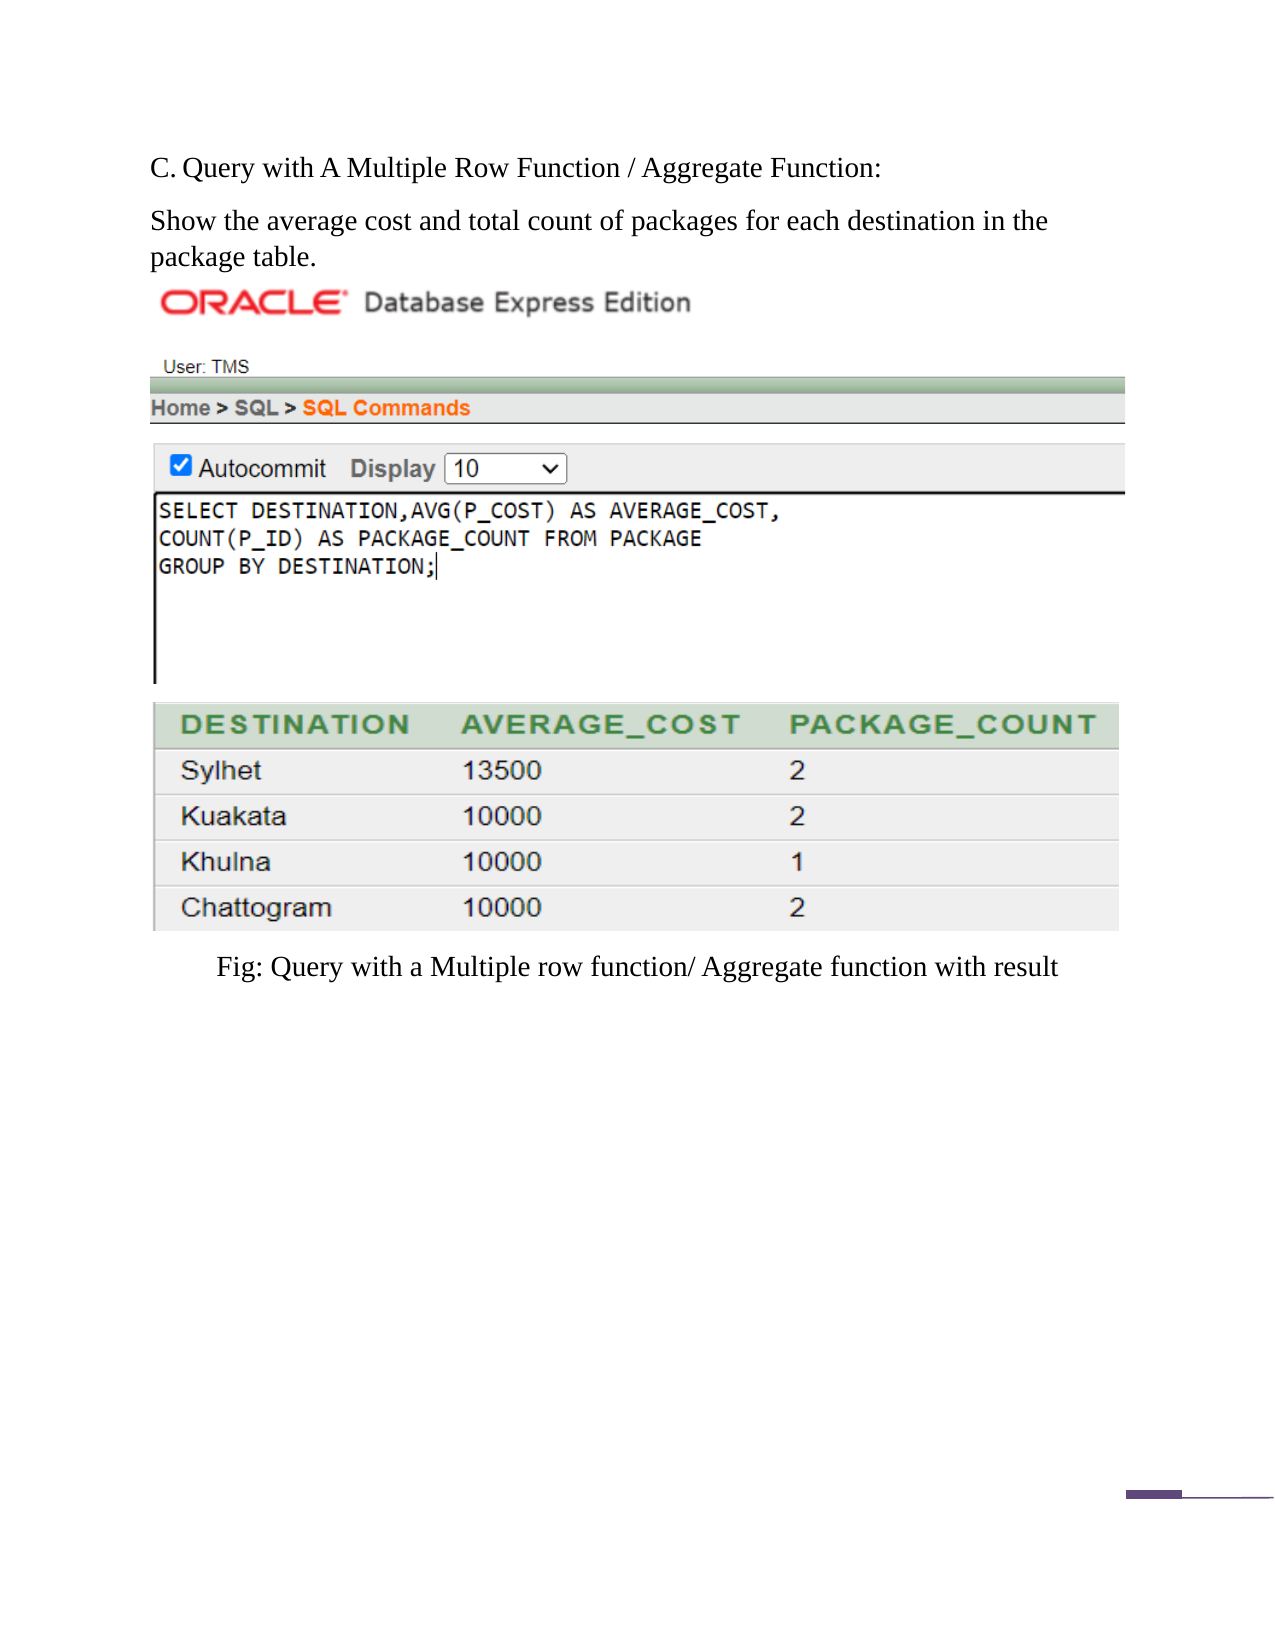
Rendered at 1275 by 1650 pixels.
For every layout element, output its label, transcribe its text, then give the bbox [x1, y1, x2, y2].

picture [150, 702, 1119, 931]
picture [150, 274, 1125, 684]
text Show the average cost and total count of packages for each destination in the package table. [150, 203, 1125, 274]
text C. Query with A Multiple Row Function / Aggregate Function: [150, 150, 1125, 183]
text Fig: Query with a Multiple row function/ Aggregate function with result [150, 949, 1125, 983]
